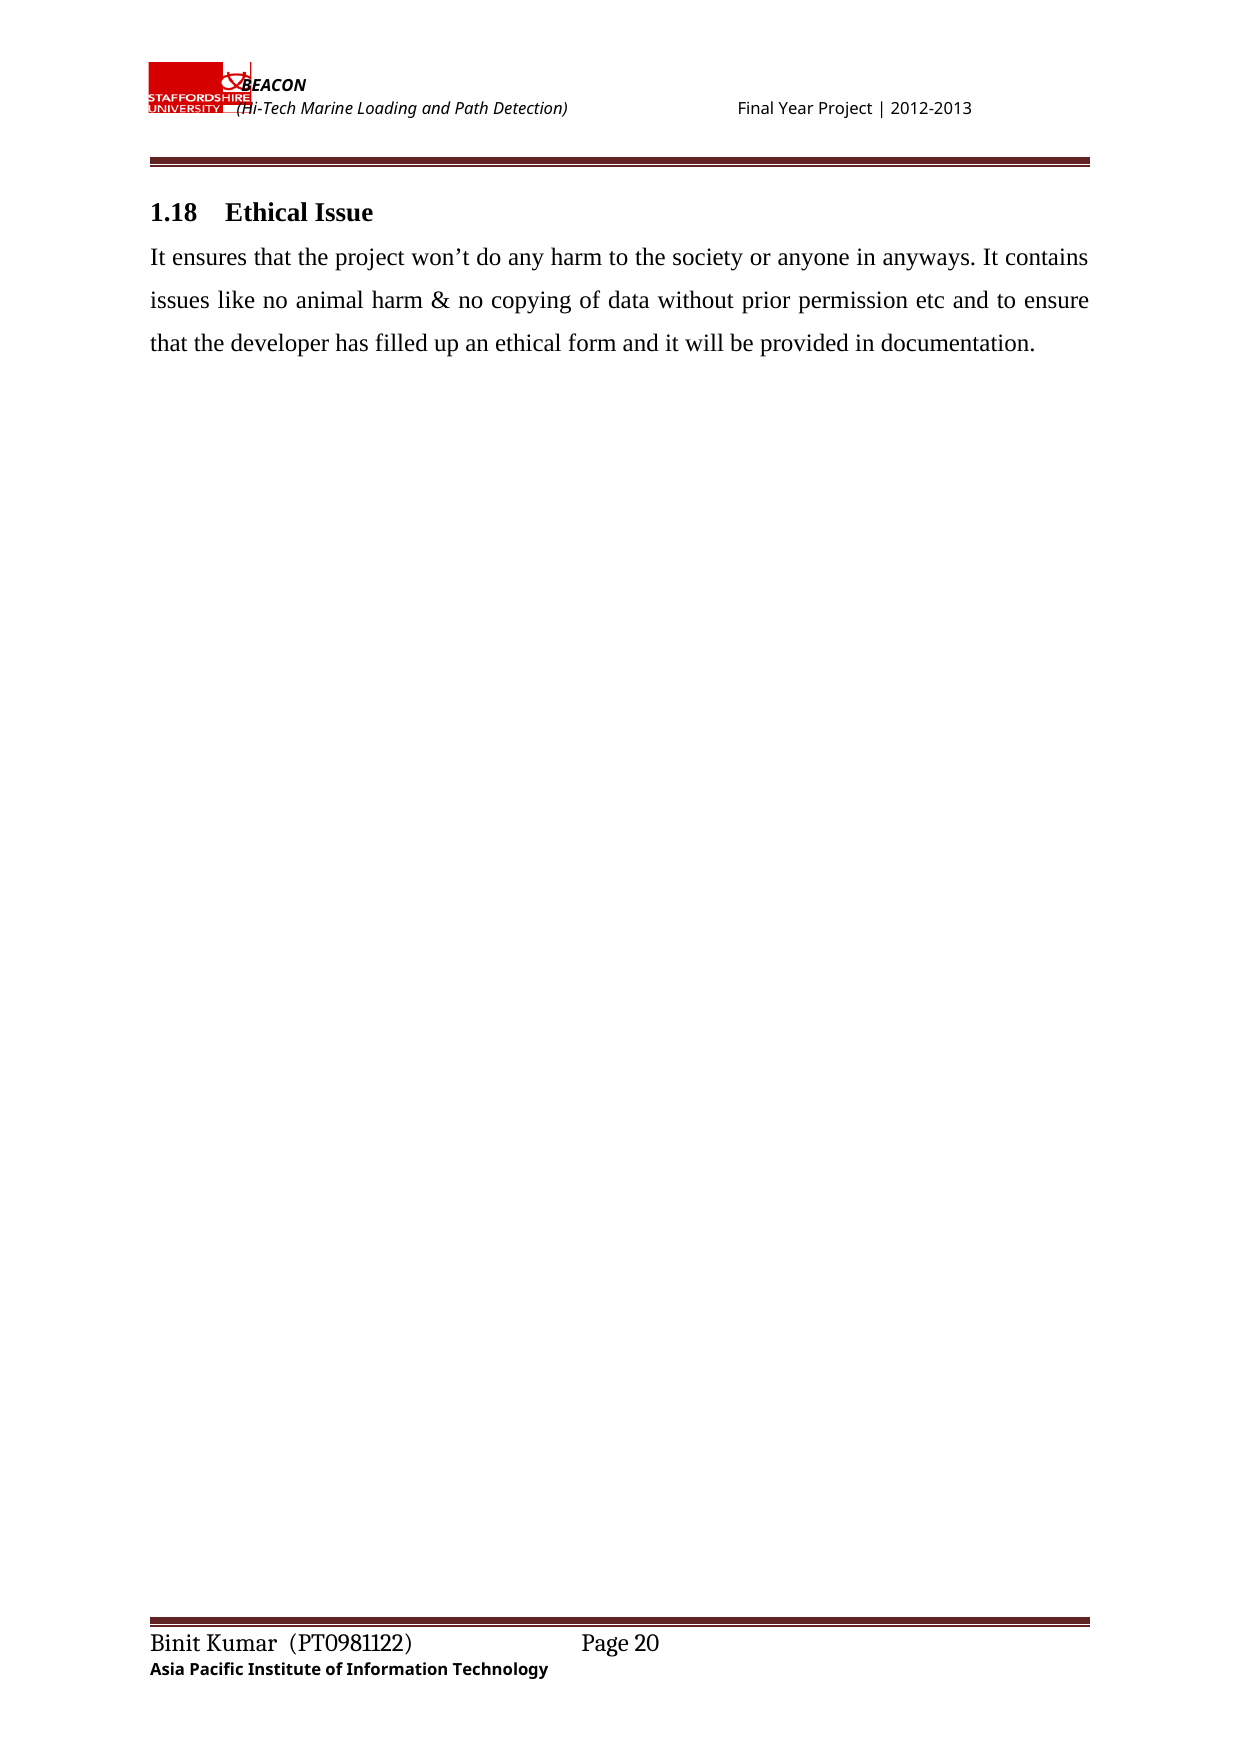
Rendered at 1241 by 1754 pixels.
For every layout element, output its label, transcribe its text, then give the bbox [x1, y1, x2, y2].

picture [148, 62, 252, 113]
subtitle Ethical Issue [150, 196, 1090, 227]
text It ensures that the project won’t do any harm to the society or anyone in anyways. It contains issues like no animal harm & no copying of data without prior permission etc and to ensure that the developer has filled up an ethical form and it will be provided in documentation. [150, 242, 1090, 357]
